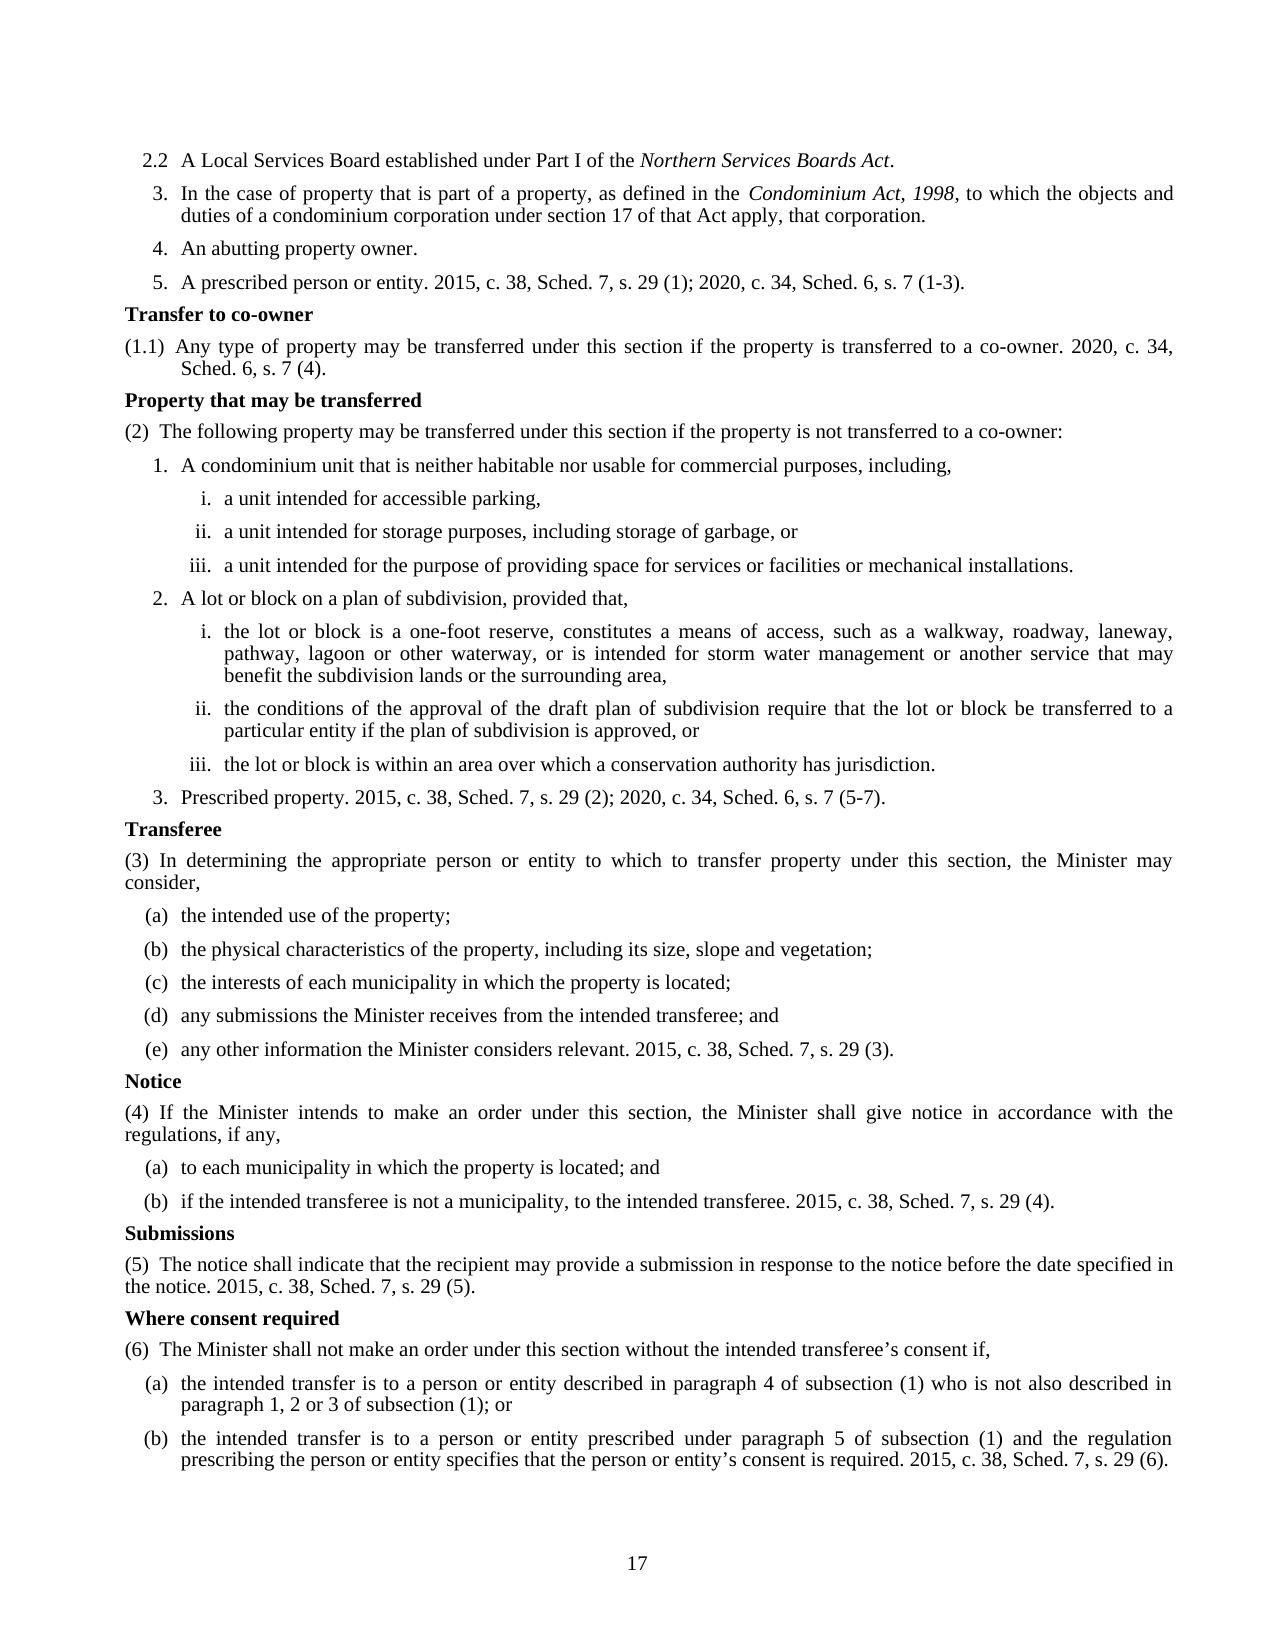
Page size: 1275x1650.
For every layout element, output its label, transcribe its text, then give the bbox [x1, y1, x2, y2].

text 3. Prescribed property. 2015, c. 38, Sched. 7, s. 29 (2); 2020, c. 34, Sched. 6, s. 7 (5-7). [124, 787, 1174, 809]
text (a) to each municipality in which the property is located; and [124, 1157, 1174, 1179]
text Property that may be transferred [124, 392, 1174, 411]
text (d) any submissions the Minister receives from the intended transferee; and [124, 1005, 1174, 1027]
text ii. the conditions of the approval of the draft plan of subdivision require that the lot or block be transferred to a particular entity if the plan of subdivision is approved, or [124, 698, 1174, 742]
text Transferee [124, 821, 1174, 840]
text (6) The Minister shall not make an order under this section without the intended transferee’s consent if, [124, 1339, 1174, 1361]
text i. the lot or block is a one-foot reserve, constitutes a means of access, such as a walkway, roadway, laneway, pathway, lagoon or other waterway, or is intended for storm water management or another service that may benefit the subdivision lands or the surrounding area, [124, 622, 1174, 687]
text (b) if the intended transferee is not a municipality, to the intended transferee. 2015, c. 38, Sched. 7, s. 29 (4). [124, 1191, 1174, 1212]
text (b) the intended transfer is to a person or entity prescribed under paragraph 5 of subsection (1) and the regulation prescribing the person or entity specifies that the person or entity’s consent is required. 2015, c. 38, Sched. 7, s. 29 (6). [124, 1428, 1174, 1471]
text (2) The following property may be transferred under this section if the property is not transferred to a co-owner: [124, 422, 1174, 443]
text (1.1) Any type of property may be transferred under this section if the property is transferred to a co-owner. 2020, c. 34, Sched. 6, s. 7 (4). [124, 336, 1174, 380]
text ii. a unit intended for storage purposes, including storage of garbage, or [124, 522, 1174, 543]
text (b) the physical characteristics of the property, including its size, slope and vegetation; [124, 939, 1174, 961]
text (3) In determining the appropriate person or entity to which to transfer property under this section, the Minister may consider, [124, 850, 1174, 894]
text (a) the intended use of the property; [124, 905, 1174, 927]
text 3. In the case of property that is part of a property, as defined in the Condominium Act, 1998, to which the objects and duties of a condominium corporation under section 17 of that Act apply, that corporation. [124, 183, 1174, 227]
text 1. A condominium unit that is neither habitable nor usable for commercial purposes, including, [124, 455, 1174, 477]
text (5) The notice shall indicate that the recipient may provide a submission in response to the notice before the date specified in the notice. 2015, c. 38, Sched. 7, s. 29 (5). [124, 1254, 1174, 1298]
text (a) the intended transfer is to a person or entity described in paragraph 4 of subsection (1) who is not also described in paragraph 1, 2 or 3 of subsection (1); or [124, 1373, 1174, 1416]
text (e) any other information the Minister considers relevant. 2015, c. 38, Sched. 7, s. 29 (3). [124, 1039, 1174, 1061]
text iii. the lot or block is within an area over which a conservation authority has jurisdiction. [124, 753, 1174, 775]
text 2.2 A Local Services Board established under Part I of the Northern Services Boards Act. [124, 150, 1174, 172]
text (c) the interests of each municipality in which the property is located; [124, 972, 1174, 994]
text 2. A lot or block on a plan of subdivision, provided that, [124, 588, 1174, 610]
text Where consent required [124, 1310, 1174, 1329]
text Transfer to co-owner [124, 306, 1174, 325]
text (4) If the Minister intends to make an order under this section, the Minister shall give notice in accordance with the regulations, if any, [124, 1102, 1174, 1146]
text iii. a unit intended for the purpose of providing space for services or facilities or mechanical installations. [124, 555, 1174, 577]
text 4. An abutting property owner. [124, 238, 1174, 260]
text 5. A prescribed person or entity. 2015, c. 38, Sched. 7, s. 29 (1); 2020, c. 34, Sched. 6, s. 7 (1-3). [124, 272, 1174, 293]
text Notice [124, 1073, 1174, 1092]
text Submissions [124, 1225, 1174, 1244]
text i. a unit intended for accessible parking, [124, 488, 1174, 510]
